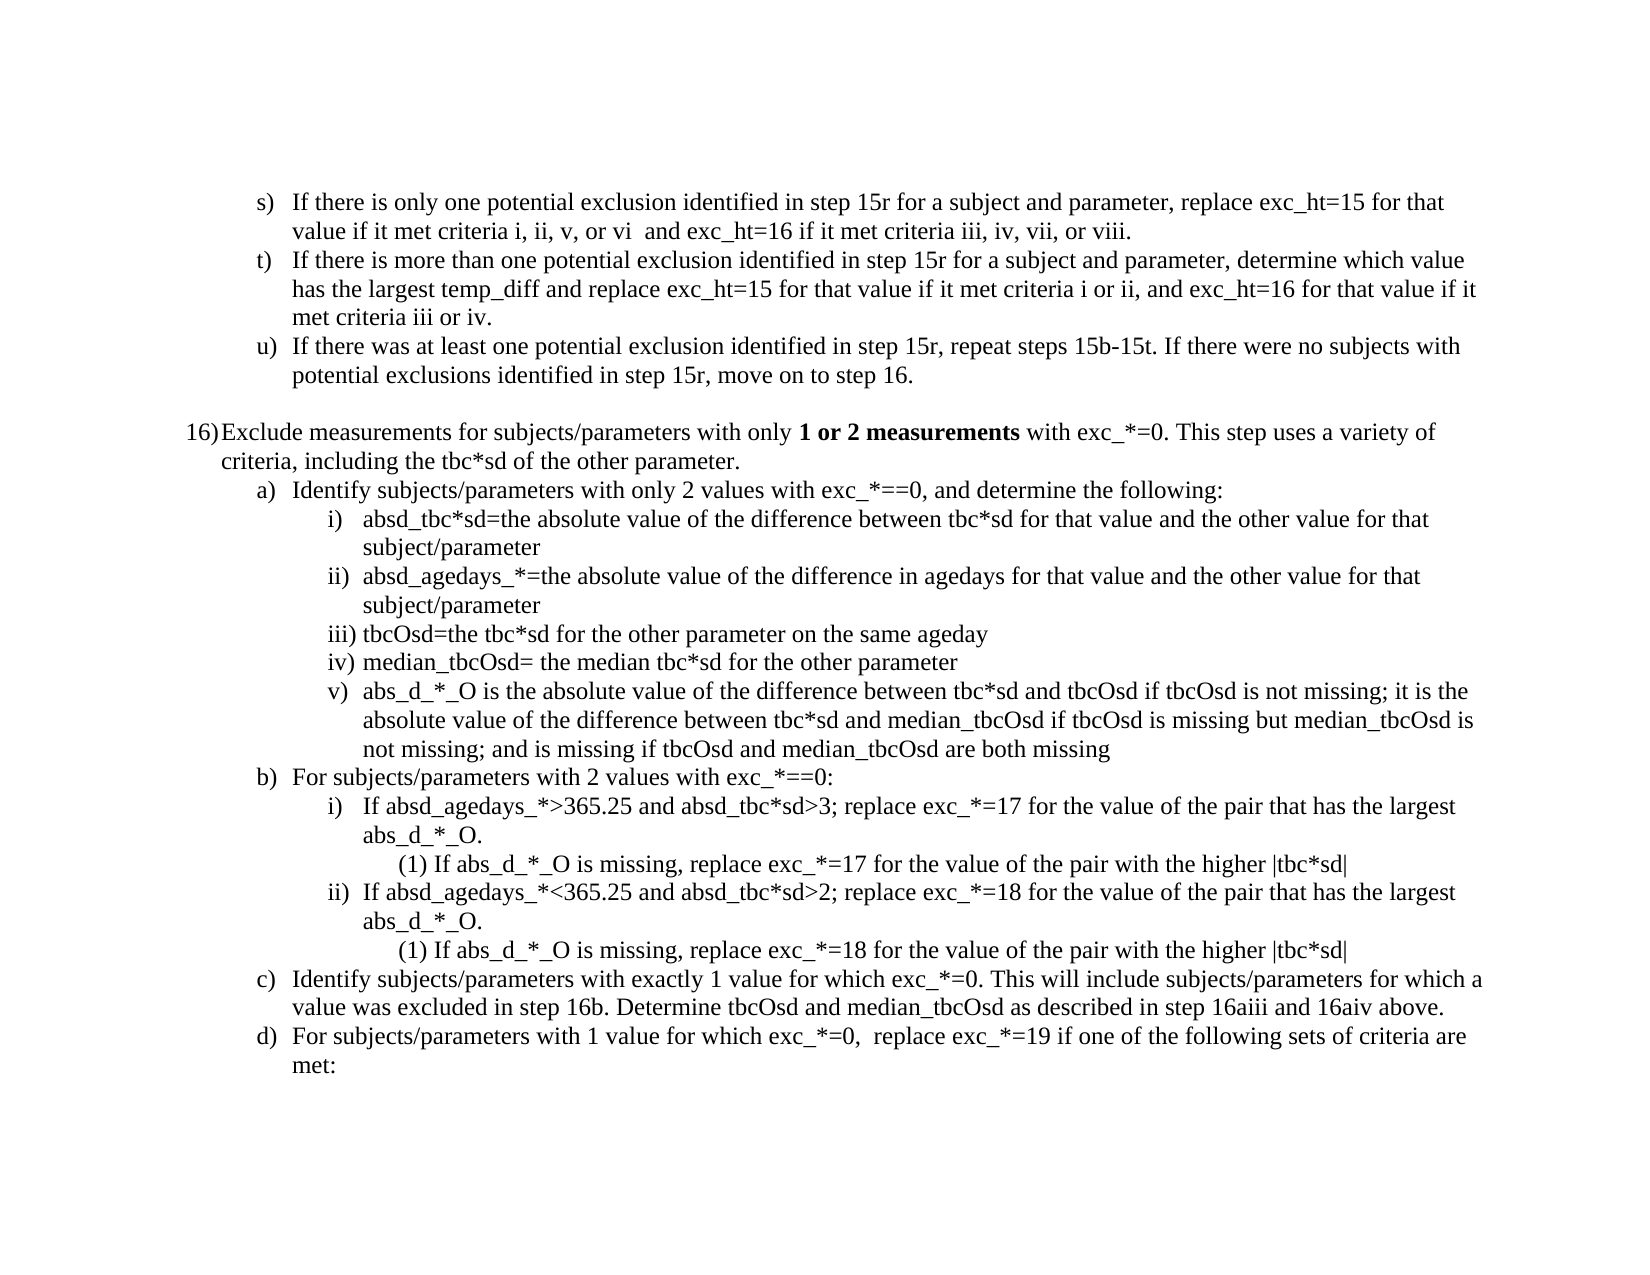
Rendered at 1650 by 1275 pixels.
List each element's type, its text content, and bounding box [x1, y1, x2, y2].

list tbcOsd=the tbc*sd for the other parameter on the same ageday [327, 619, 1500, 647]
list If there is more than one potential exclusion identified in step 15r for a subject and parameter, determine which value has the largest temp_diff and replace exc_ht=15 for that value if it met criteria i or ii, and exc_ht=16 for that value if it met criteria iii or iv. [256, 245, 1500, 331]
list abs_d_*_O is the absolute value of the difference between tbc*sd and tbcOsd if tbcOsd is not missing; it is the absolute value of the difference between tbc*sd and median_tbcOsd if tbcOsd is missing but median_tbcOsd is not missing; and is missing if tbcOsd and median_tbcOsd are both missing [327, 676, 1500, 762]
list If there was at least one potential exclusion identified in step 15r, repeat steps 15b-15t. If there were no subjects with potential exclusions identified in step 15r, move on to step 16. [256, 331, 1500, 389]
list If absd_agedays_*<365.25 and absd_tbc*sd>2; replace exc_*=18 for the value of the pair that has the largest abs_d_*_O. [327, 877, 1500, 935]
list If there is only one potential exclusion identified in step 15r for a subject and parameter, replace exc_ht=15 for that value if it met criteria i, ii, v, or vi and exc_ht=16 if it met criteria iii, iv, vii, or viii. [256, 187, 1500, 245]
list Exclude measurements for subjects/parameters with only 1 or 2 measurements with exc_*=0. This step uses a variety of criteria, including the tbc*sd of the other parameter. [185, 417, 1500, 475]
list median_tbcOsd= the median tbc*sd for the other parameter [327, 647, 1500, 676]
list If absd_agedays_*>365.25 and absd_tbc*sd>3; replace exc_*=17 for the value of the pair that has the largest abs_d_*_O. [327, 791, 1500, 849]
list absd_tbc*sd=the absolute value of the difference between tbc*sd for that value and the other value for that subject/parameter [327, 504, 1500, 561]
list Identify subjects/parameters with exactly 1 value for which exc_*=0. This will include subjects/parameters for which a value was excluded in step 16b. Determine tbcOsd and median_tbcOsd as described in step 16aiii and 16aiv above. [256, 964, 1500, 1021]
list Identify subjects/parameters with only 2 values with exc_*==0, and determine the following: [256, 475, 1500, 504]
list For subjects/parameters with 2 values with exc_*==0: [256, 762, 1500, 791]
list absd_agedays_*=the absolute value of the difference in agedays for that value and the other value for that subject/parameter [327, 561, 1500, 619]
list If abs_d_*_O is missing, replace exc_*=18 for the value of the pair with the higher |tbc*sd| [398, 935, 1500, 964]
list For subjects/parameters with 1 value for which exc_*=0, replace exc_*=19 if one of the following sets of criteria are met: [256, 1021, 1500, 1079]
list If abs_d_*_O is missing, replace exc_*=17 for the value of the pair with the higher |tbc*sd| [398, 849, 1500, 877]
